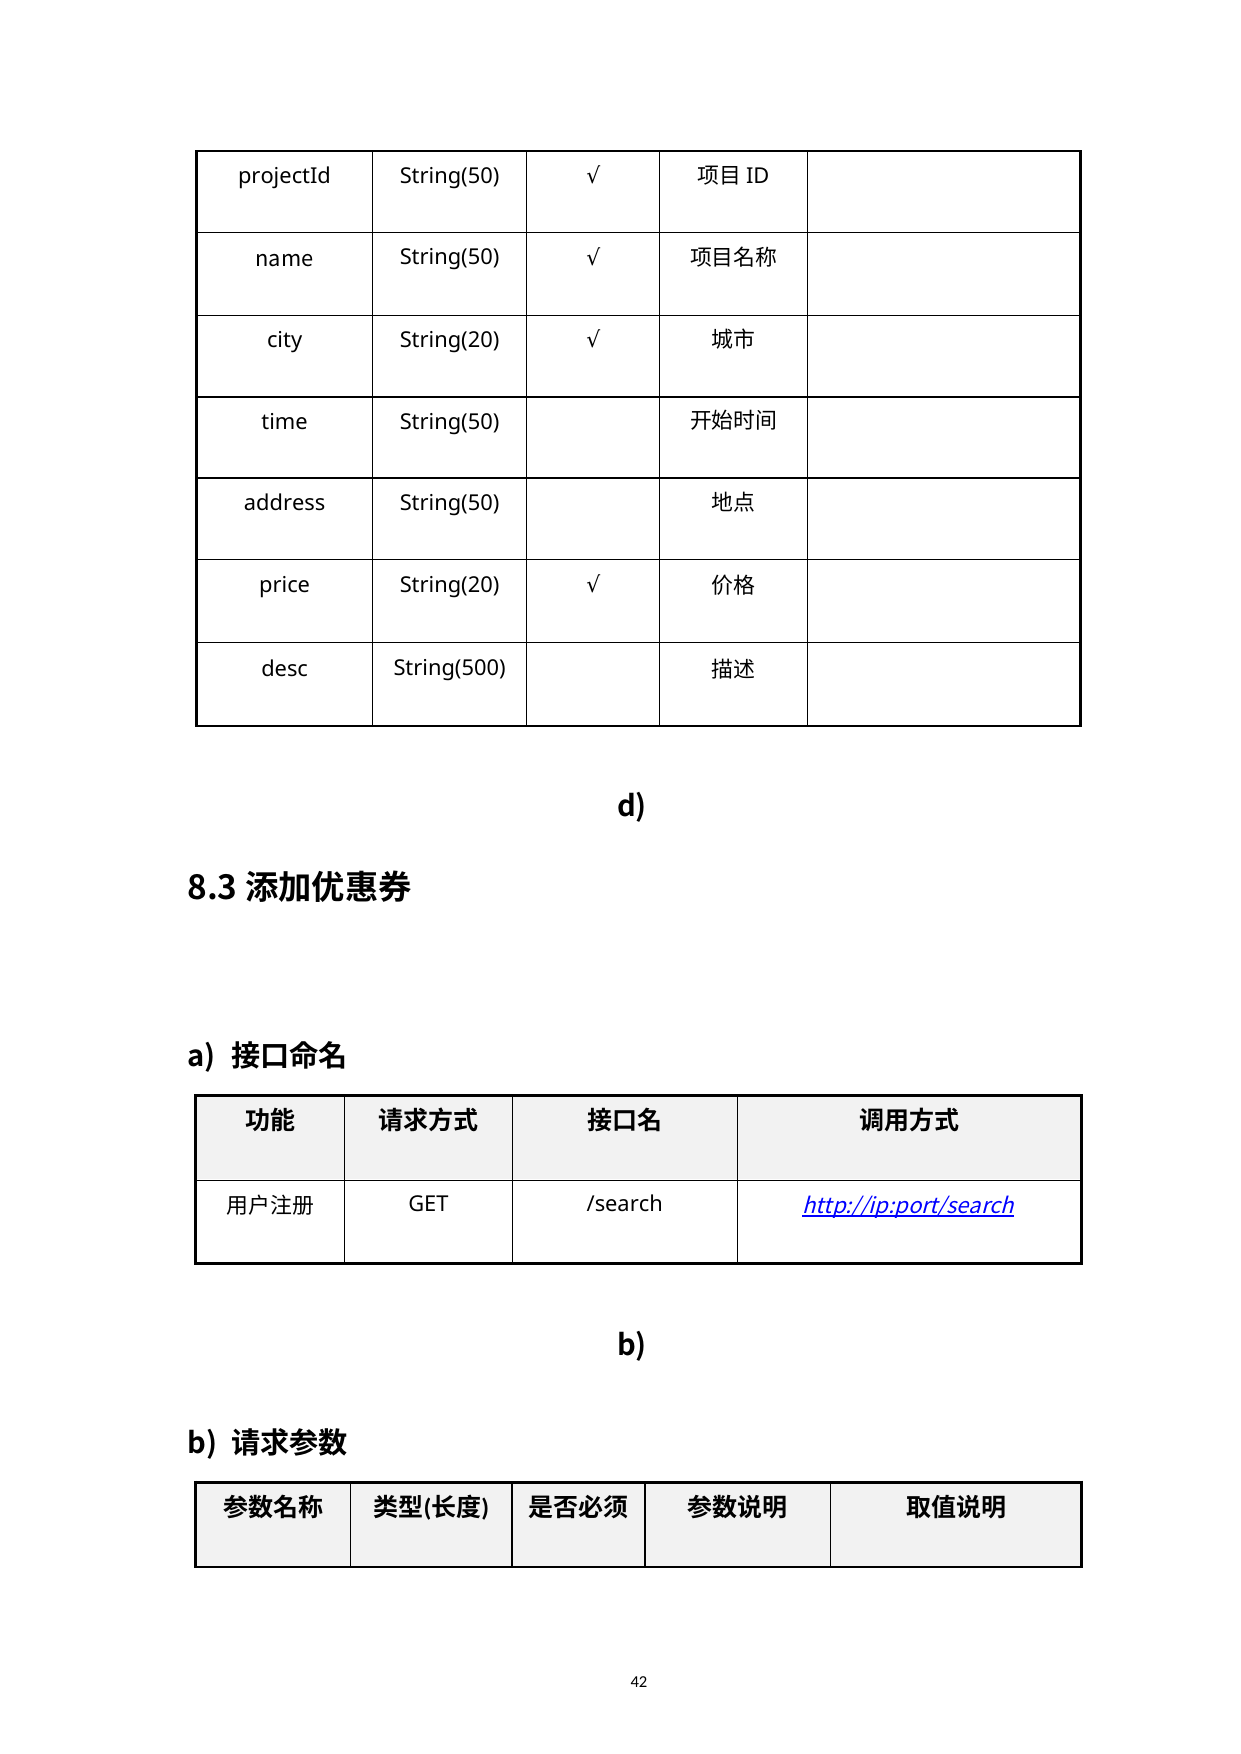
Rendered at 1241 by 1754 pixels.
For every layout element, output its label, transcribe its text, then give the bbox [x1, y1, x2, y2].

table_cell String(50) [373, 233, 526, 314]
table_cell String(50) [373, 152, 526, 231]
table_cell [808, 479, 1079, 559]
table_header 是否必须 [513, 1484, 644, 1566]
table_cell 开始时间 [660, 398, 807, 477]
table_header 接口名 [513, 1097, 737, 1179]
table_cell time [198, 398, 372, 477]
table_cell price [198, 560, 372, 642]
table_cell √ [527, 560, 659, 642]
table_cell 用户注册 [197, 1181, 344, 1262]
table_header 调用方式 [738, 1097, 1080, 1179]
table_cell 城市 [660, 316, 807, 396]
table_cell projectId [198, 152, 372, 231]
list 接口命名 [187, 1033, 1090, 1075]
table_cell 项目名称 [660, 233, 807, 314]
table_cell 项目ID [660, 152, 807, 231]
table_cell city [198, 316, 372, 396]
table_cell /search [513, 1181, 737, 1262]
table_cell name [198, 233, 372, 314]
table_header 取值说明 [831, 1484, 1080, 1566]
table_cell GET [345, 1181, 512, 1262]
table_cell http://ip:port/search [738, 1181, 1080, 1262]
table_cell address [198, 479, 372, 559]
table_cell [527, 643, 659, 725]
table_cell String(20) [373, 316, 526, 396]
table_header 参数说明 [646, 1484, 830, 1566]
table_header 类型(长度) [351, 1484, 511, 1566]
table_cell desc [198, 643, 372, 725]
table_cell [527, 398, 659, 477]
table_cell 描述 [660, 643, 807, 725]
table_cell [808, 152, 1079, 231]
table_cell √ [527, 233, 659, 314]
table_cell [808, 233, 1079, 314]
table_cell String(20) [373, 560, 526, 642]
table_cell 地点 [660, 479, 807, 559]
table_cell [527, 479, 659, 559]
table_header 参数名称 [197, 1484, 350, 1566]
list 请求参数 [187, 1419, 1090, 1462]
table_cell String(500) [373, 643, 526, 725]
table_cell 价格 [660, 560, 807, 642]
table_cell [808, 316, 1079, 396]
table_header 功能 [197, 1097, 344, 1179]
subtitle 8.3 添加优惠券 [187, 861, 1090, 909]
table_cell √ [527, 152, 659, 231]
table_cell String(50) [373, 479, 526, 559]
table_cell √ [527, 316, 659, 396]
table_cell [808, 643, 1079, 725]
table_cell String(50) [373, 398, 526, 477]
table_cell [808, 398, 1079, 477]
table_cell [808, 560, 1079, 642]
table_header 请求方式 [345, 1097, 512, 1179]
